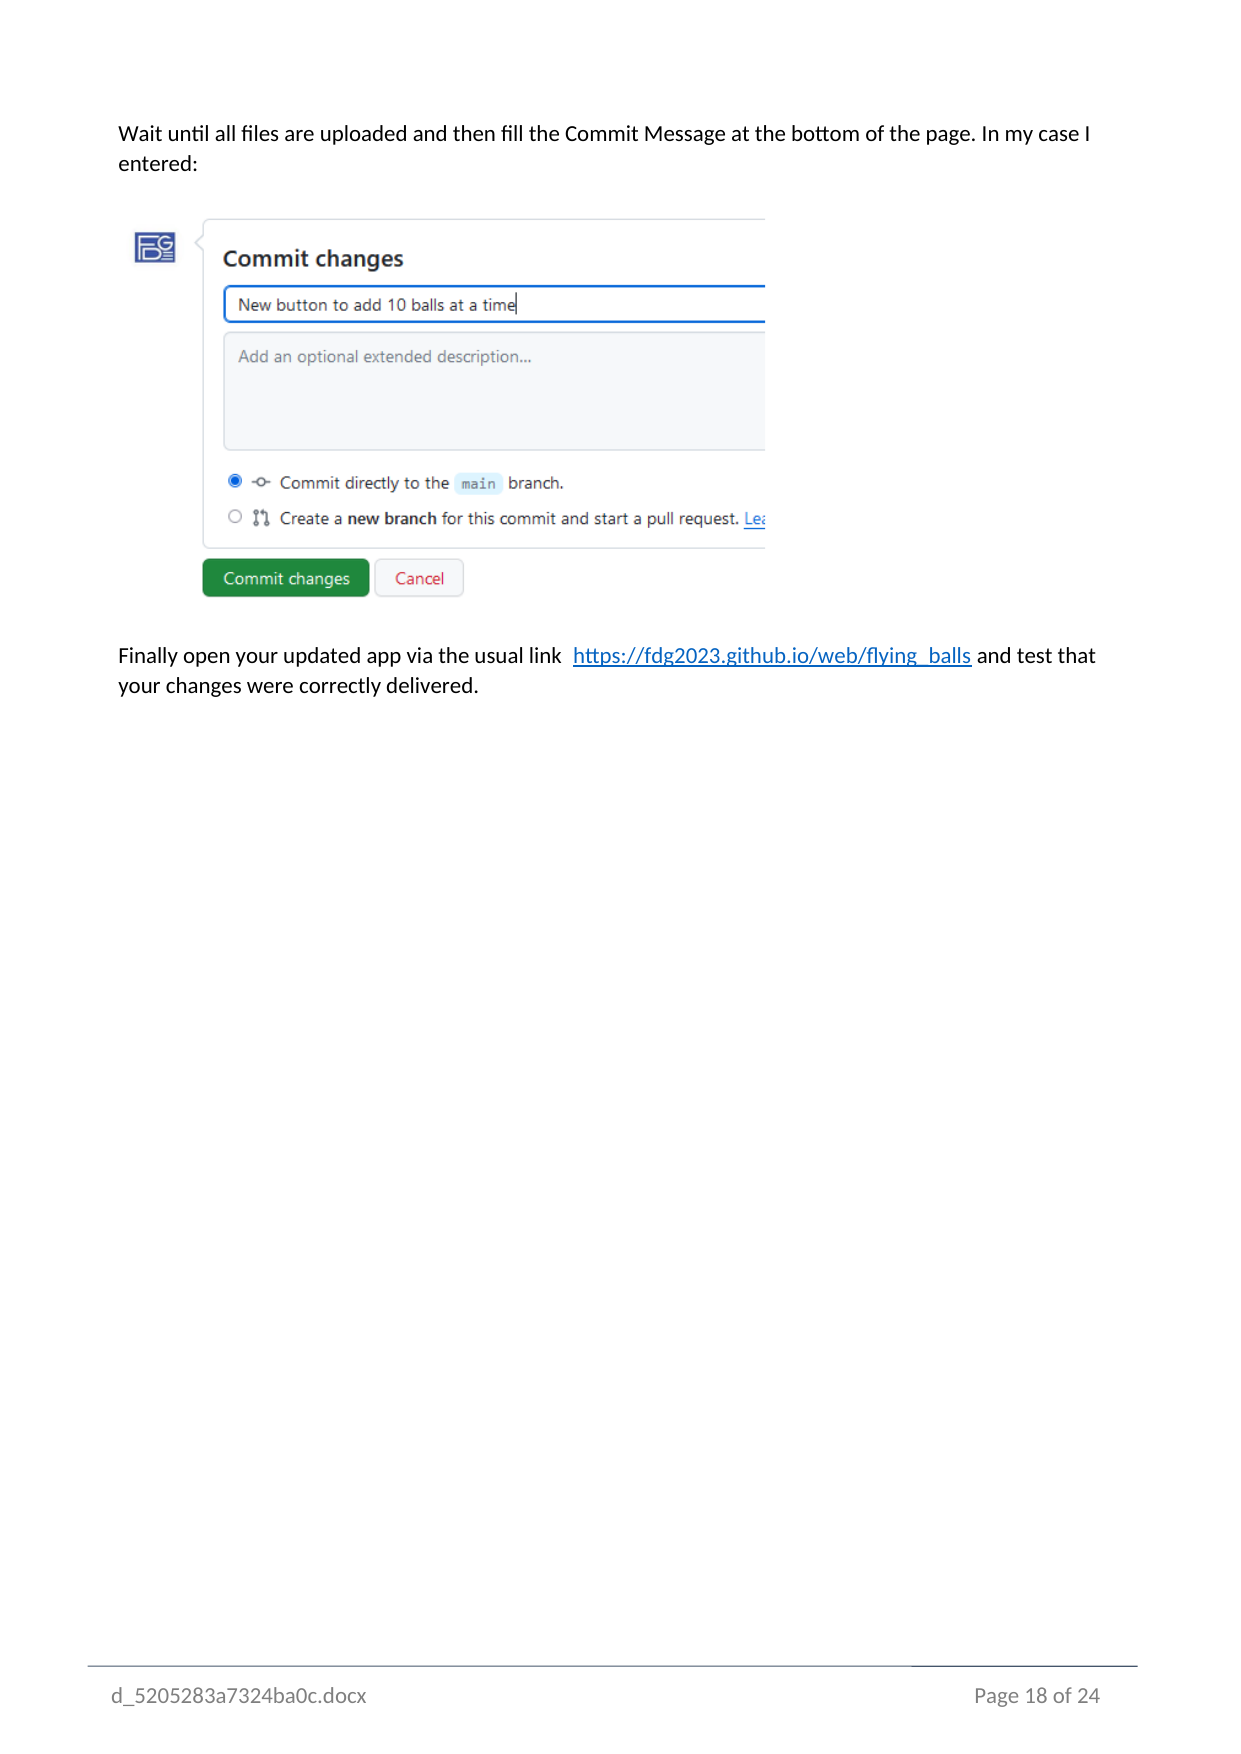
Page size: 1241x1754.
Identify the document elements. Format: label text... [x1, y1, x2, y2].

text Wait until all files are uploaded and then fill the Commit Message at the bottom of the page. In my case I entered: [118, 119, 1137, 177]
text Finally open your updated app via the usual link https://fdg2023.github.io/web/flying_balls and test that your changes were correctly delivered. [118, 641, 1137, 699]
picture [118, 209, 765, 609]
